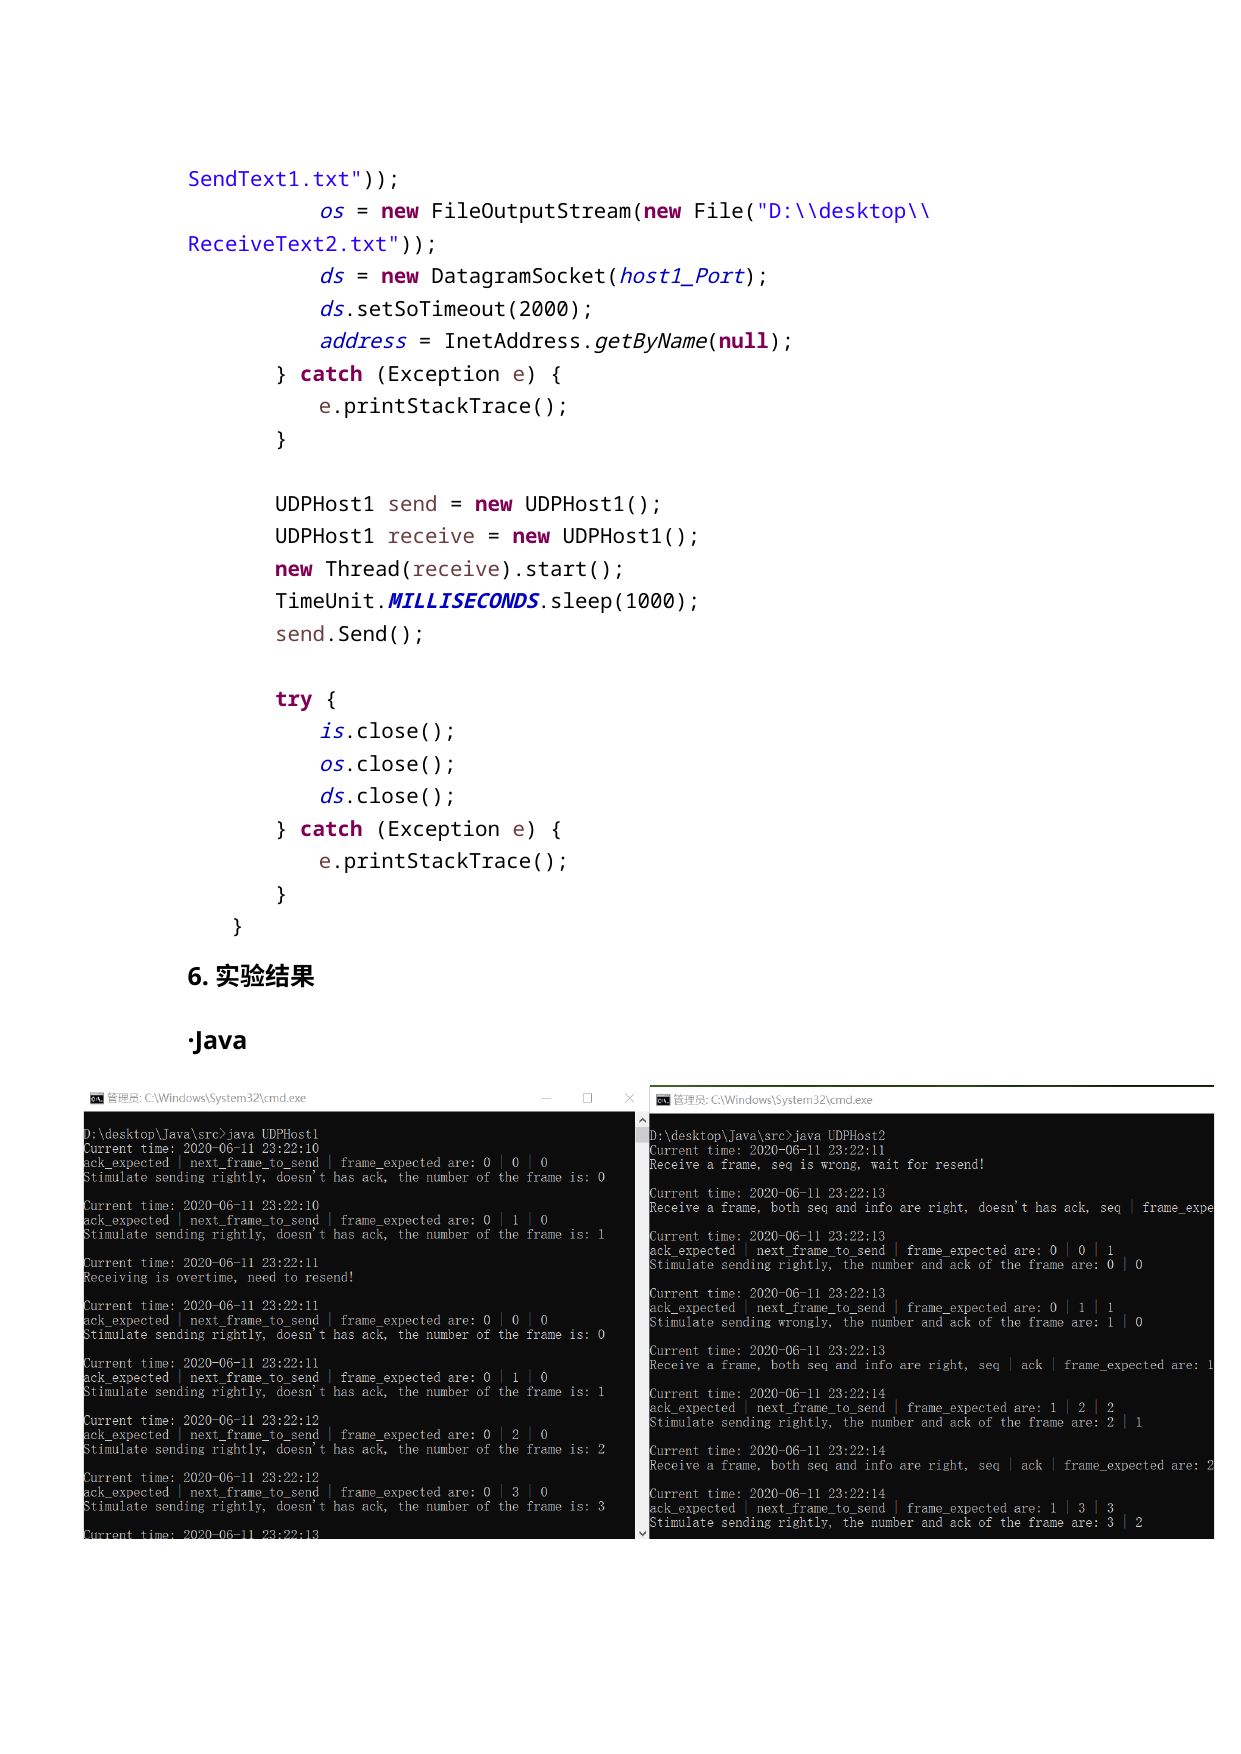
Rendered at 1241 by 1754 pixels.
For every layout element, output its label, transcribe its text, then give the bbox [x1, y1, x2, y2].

text TimeUnit.MILLISECONDS.sleep(1000); [187, 584, 1053, 617]
list ·Java [187, 1007, 1053, 1072]
text os.close(); [187, 747, 1053, 779]
text } [187, 877, 1053, 909]
text ds.close(); [187, 779, 1053, 812]
picture [83, 1085, 1215, 1539]
text e.printStackTrace(); [187, 844, 1053, 877]
text UDPHost1 receive = new UDPHost1(); [187, 519, 1053, 552]
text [187, 162, 1053, 194]
text os = new FileOutputStream(new File("D:\\desktop\\ReceiveText2.txt")); [187, 194, 1053, 259]
text ds = new DatagramSocket(host1_Port); [187, 259, 1053, 292]
text } [187, 909, 1053, 942]
text new Thread(receive).start(); [187, 552, 1053, 584]
text } catch (Exception e) { [187, 357, 1053, 389]
list 实验结果 [187, 942, 1053, 1007]
text address = InetAddress.getByName(null); [187, 324, 1053, 357]
text e.printStackTrace(); [187, 389, 1053, 422]
text send.Send(); [187, 617, 1053, 649]
text } [187, 422, 1053, 454]
text is.close(); [187, 714, 1053, 747]
text } catch (Exception e) { [187, 812, 1053, 844]
text UDPHost1 send = new UDPHost1(); [187, 487, 1053, 519]
text ds.setSoTimeout(2000); [187, 292, 1053, 324]
text try { [187, 682, 1053, 714]
